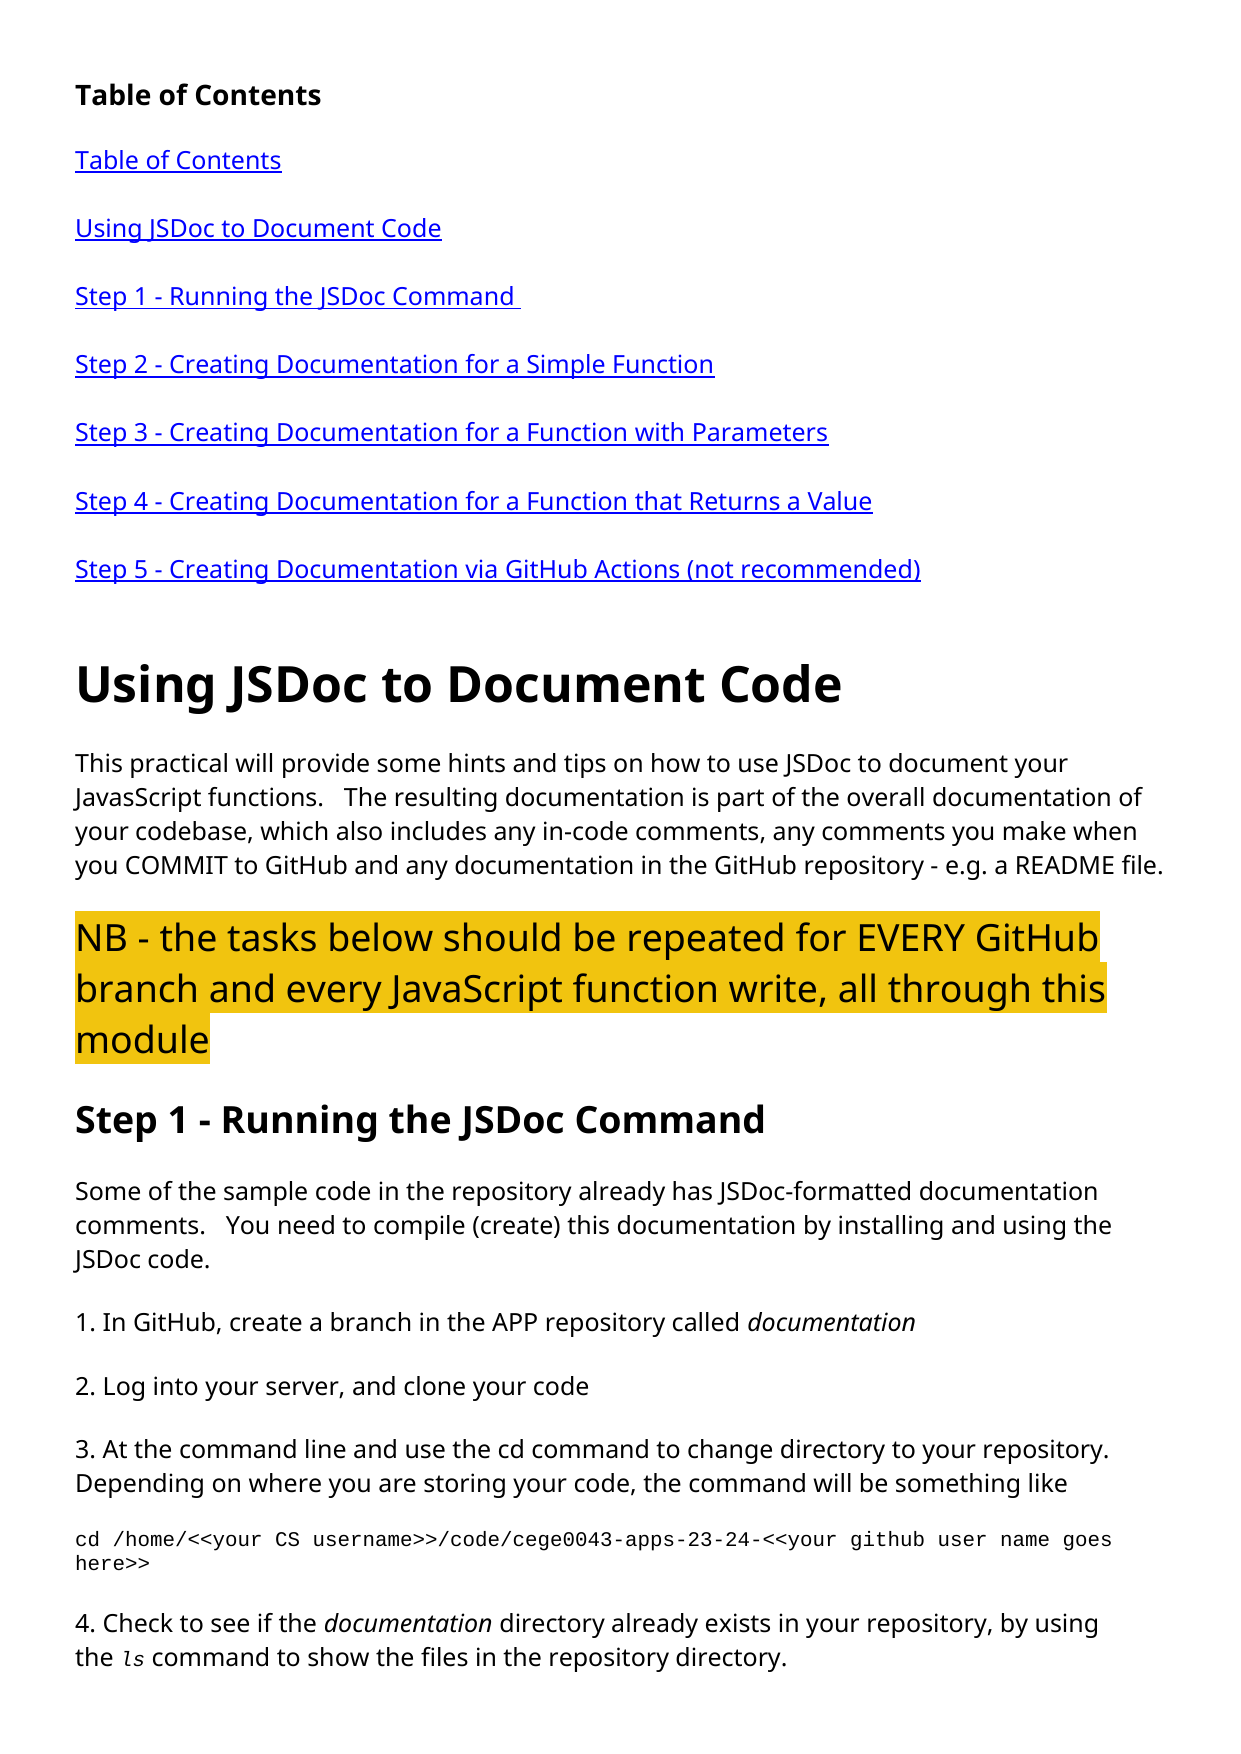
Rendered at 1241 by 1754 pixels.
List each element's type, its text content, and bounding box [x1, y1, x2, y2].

text Step 4 - Creating Documentation for a Function that Returns a Value [75, 483, 1165, 517]
text Table of Contents [75, 142, 1165, 177]
text Table of Contents [75, 75, 1165, 113]
text 2. Log into your server, and clone your code [75, 1368, 1165, 1402]
text Using JSDoc to Document Code [75, 648, 1165, 717]
text 3. At the command line and use the cd command to change directory to your repository. Depending on where you are storing your code, the command will be something like [75, 1432, 1165, 1500]
text Step 5 - Creating Documentation via GitHub Actions (not recommended) [75, 551, 1165, 585]
text This practical will provide some hints and tips on how to use JSDoc to document your JavasScript functions. The resulting documentation is part of the overall documentation of your codebase, which also includes any in-code comments, any comments you make when you COMMIT to GitHub and any documentation in the GitHub repository - e.g. a README file. [75, 746, 1165, 882]
text NB - the tasks below should be repeated for EVERY GitHub branch and every JavaScript function write, all through this module [210, 911, 1165, 1064]
text cd /home/<<your CS username>>/code/cege0043-apps-23-24-<<your github user name goes here>> [75, 1529, 1165, 1576]
text 4. Check to see if the documentation directory already exists in your repository, by using the ls command to show the files in the repository directory. [75, 1605, 1165, 1673]
text Step 3 - Creating Documentation for a Function with Parameters [75, 415, 1165, 449]
text Step 2 - Creating Documentation for a Simple Function [75, 347, 1165, 381]
text Step 1 - Running the JSDoc Command [75, 1093, 1165, 1144]
text Step 1 - Running the JSDoc Command [75, 279, 1165, 313]
text Some of the sample code in the repository already has JSDoc-formatted documentation comments. You need to compile (create) this documentation by installing and using the JSDoc code. [75, 1174, 1165, 1276]
text 1. In GitHub, create a branch in the APP repository called documentation [75, 1305, 1165, 1339]
text Using JSDoc to Document Code [75, 211, 1165, 245]
